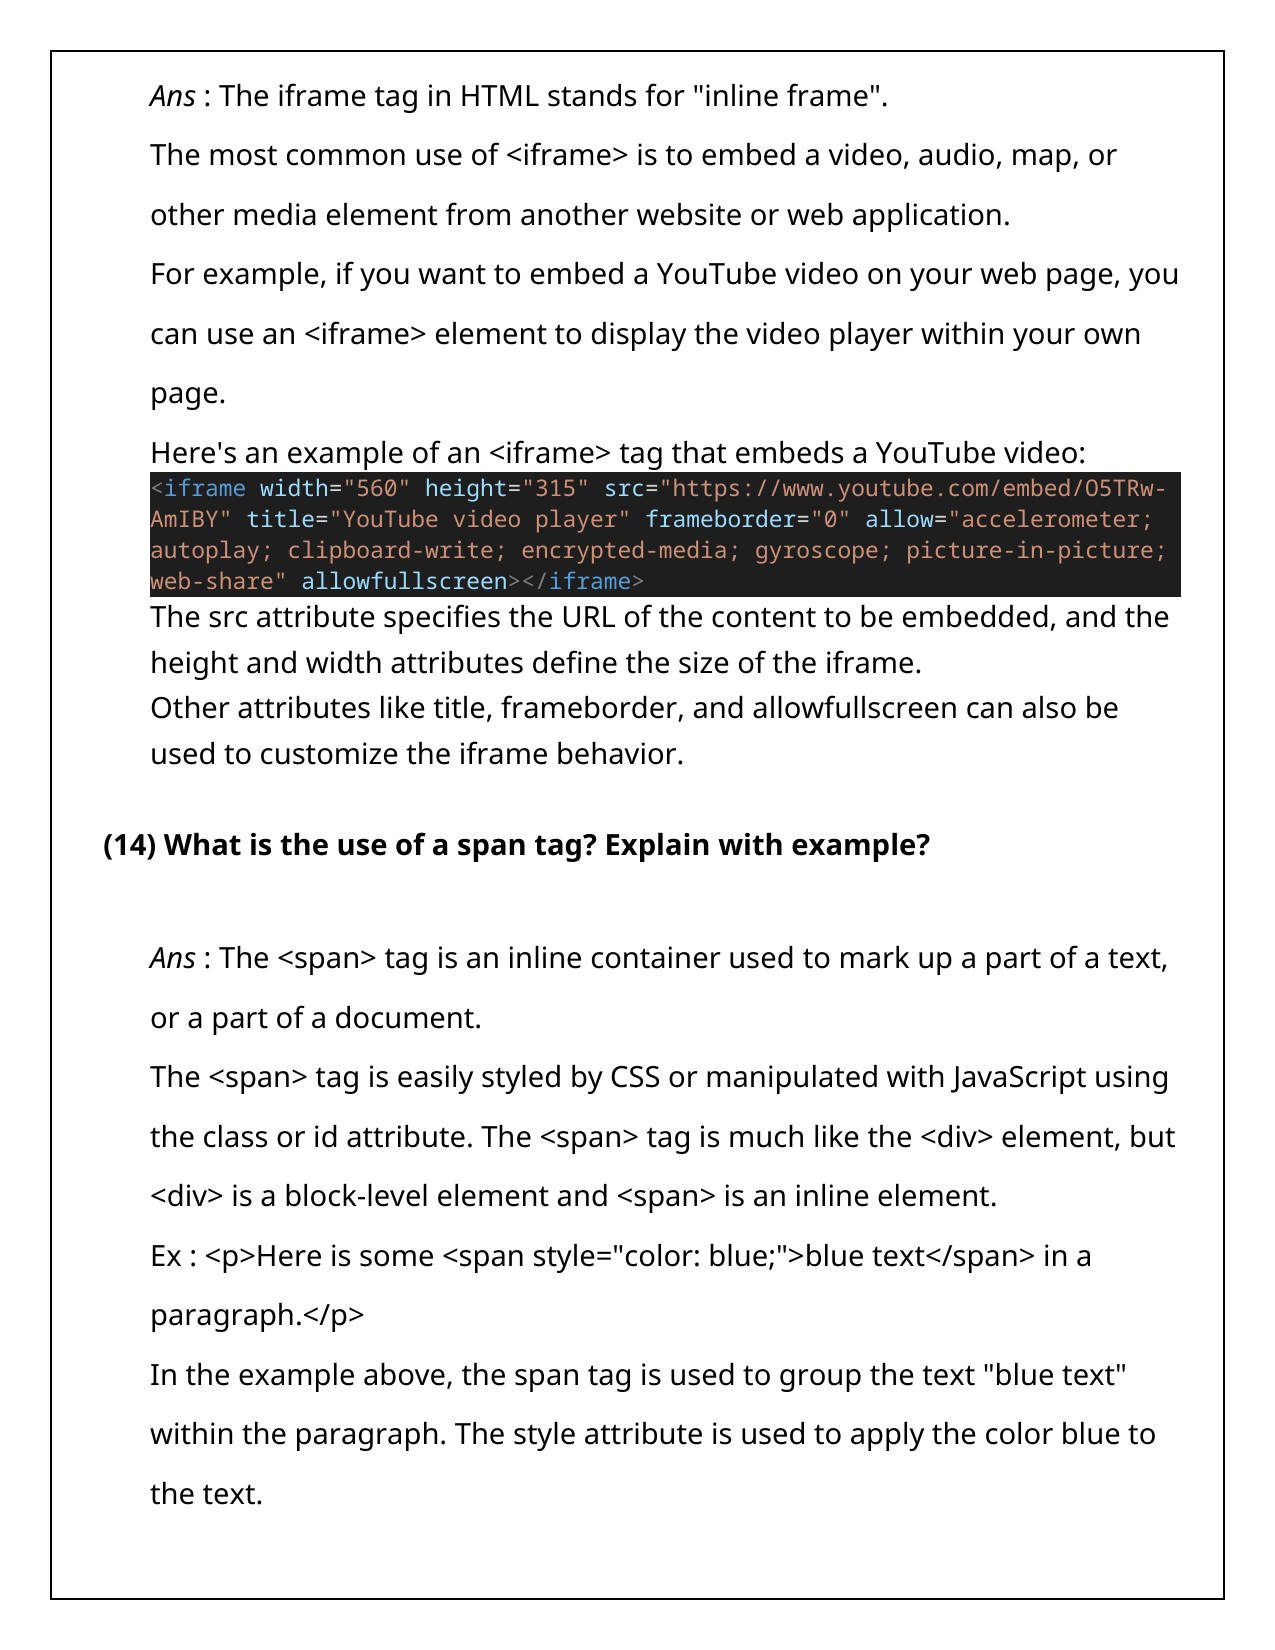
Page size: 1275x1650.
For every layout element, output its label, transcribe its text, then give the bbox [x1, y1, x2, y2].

text Ans : The <span> tag is an inline container used to mark up a part of a text, or a part of a document. [150, 938, 1181, 1037]
text The src attribute specifies the URL of the content to be embedded, and the height and width attributes define the size of the iframe. [150, 597, 1181, 682]
text (14) What is the use of a span tag? Explain with example? [103, 825, 1181, 864]
text Other attributes like title, frameborder, and allowfullscreen can also be used to customize the iframe behavior. [150, 688, 1181, 773]
text The most common use of <iframe> is to embed a video, audio, map, or other media element from another website or web application. [150, 134, 1181, 234]
text <iframe width="560" height="315" src="https://www.youtube.com/embed/O5TRw-AmIBY" title="YouTube video player" frameborder="0" allow="accelerometer; autoplay; clipboard-write; encrypted-media; gyroscope; picture-in-picture; web-share" allowfullscreen></iframe> [150, 472, 1181, 597]
text Ex : <p>Here is some <span style="color: blue;">blue text</span> in a paragraph.</p> [150, 1235, 1181, 1334]
text Ans : The iframe tag in HTML stands for "inline frame". [150, 75, 1181, 115]
text Here's an example of an <iframe> tag that embeds a YouTube video: [150, 432, 1181, 472]
text In the example above, the span tag is used to group the text "blue text" within the paragraph. The style attribute is used to apply the color blue to the text. [150, 1354, 1181, 1513]
text For example, if you want to embed a YouTube video on your web page, you can use an <iframe> element to display the video player within your own page. [150, 253, 1181, 412]
text The <span> tag is easily styled by CSS or manipulated with JavaScript using the class or id attribute. The <span> tag is much like the <div> element, but <div> is a block-level element and <span> is an inline element. [150, 1057, 1181, 1215]
